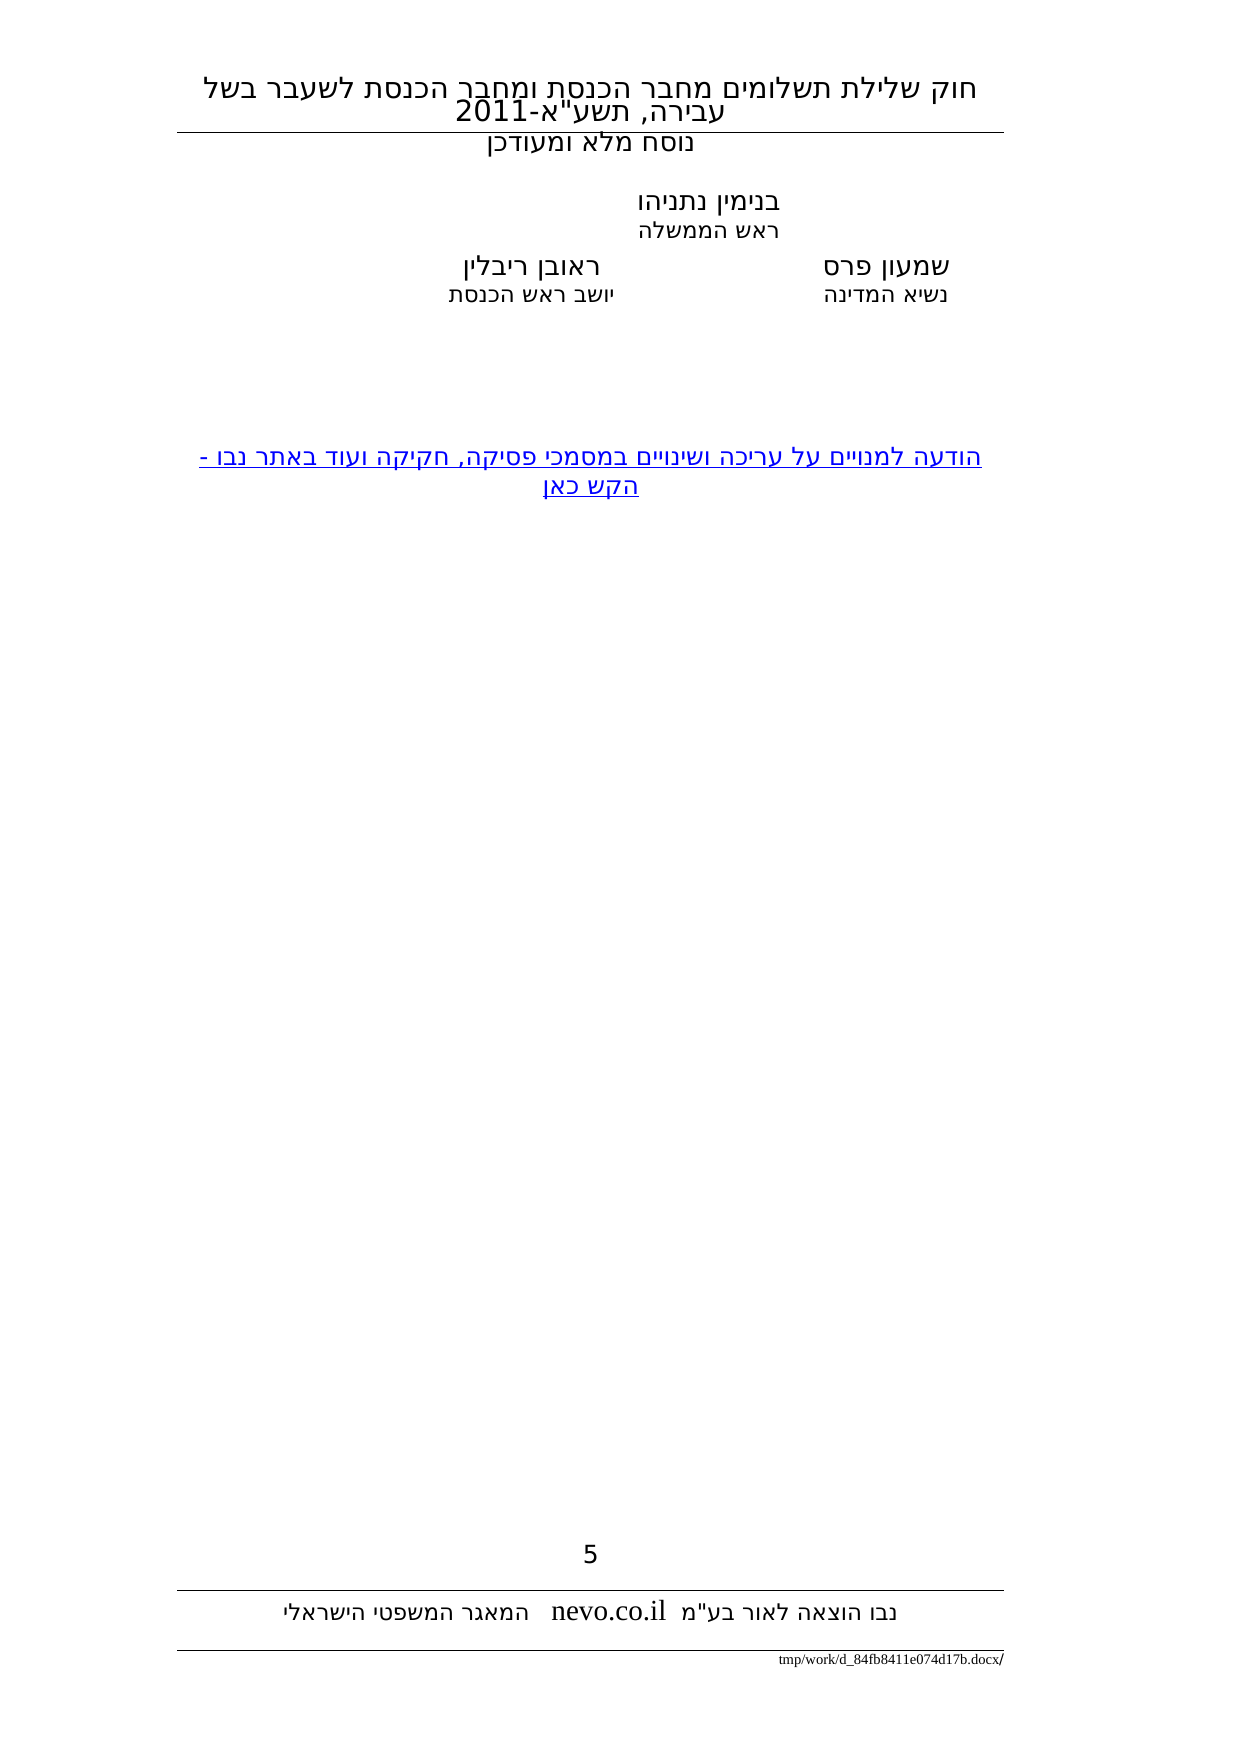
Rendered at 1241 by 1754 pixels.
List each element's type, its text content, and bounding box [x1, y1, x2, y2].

text ראש הממשלה [177, 217, 1004, 243]
text שמעון פרס ראובן ריבלין [177, 250, 1004, 281]
text נשיא המדינה יושב ראש הכנסת [177, 281, 1004, 308]
text בנימין נתניהו [177, 185, 1004, 217]
text הודעה למנויים על עריכה ושינויים במסמכי פסיקה, חקיקה ועוד באתר נבו - הקש כאן [177, 442, 1004, 500]
